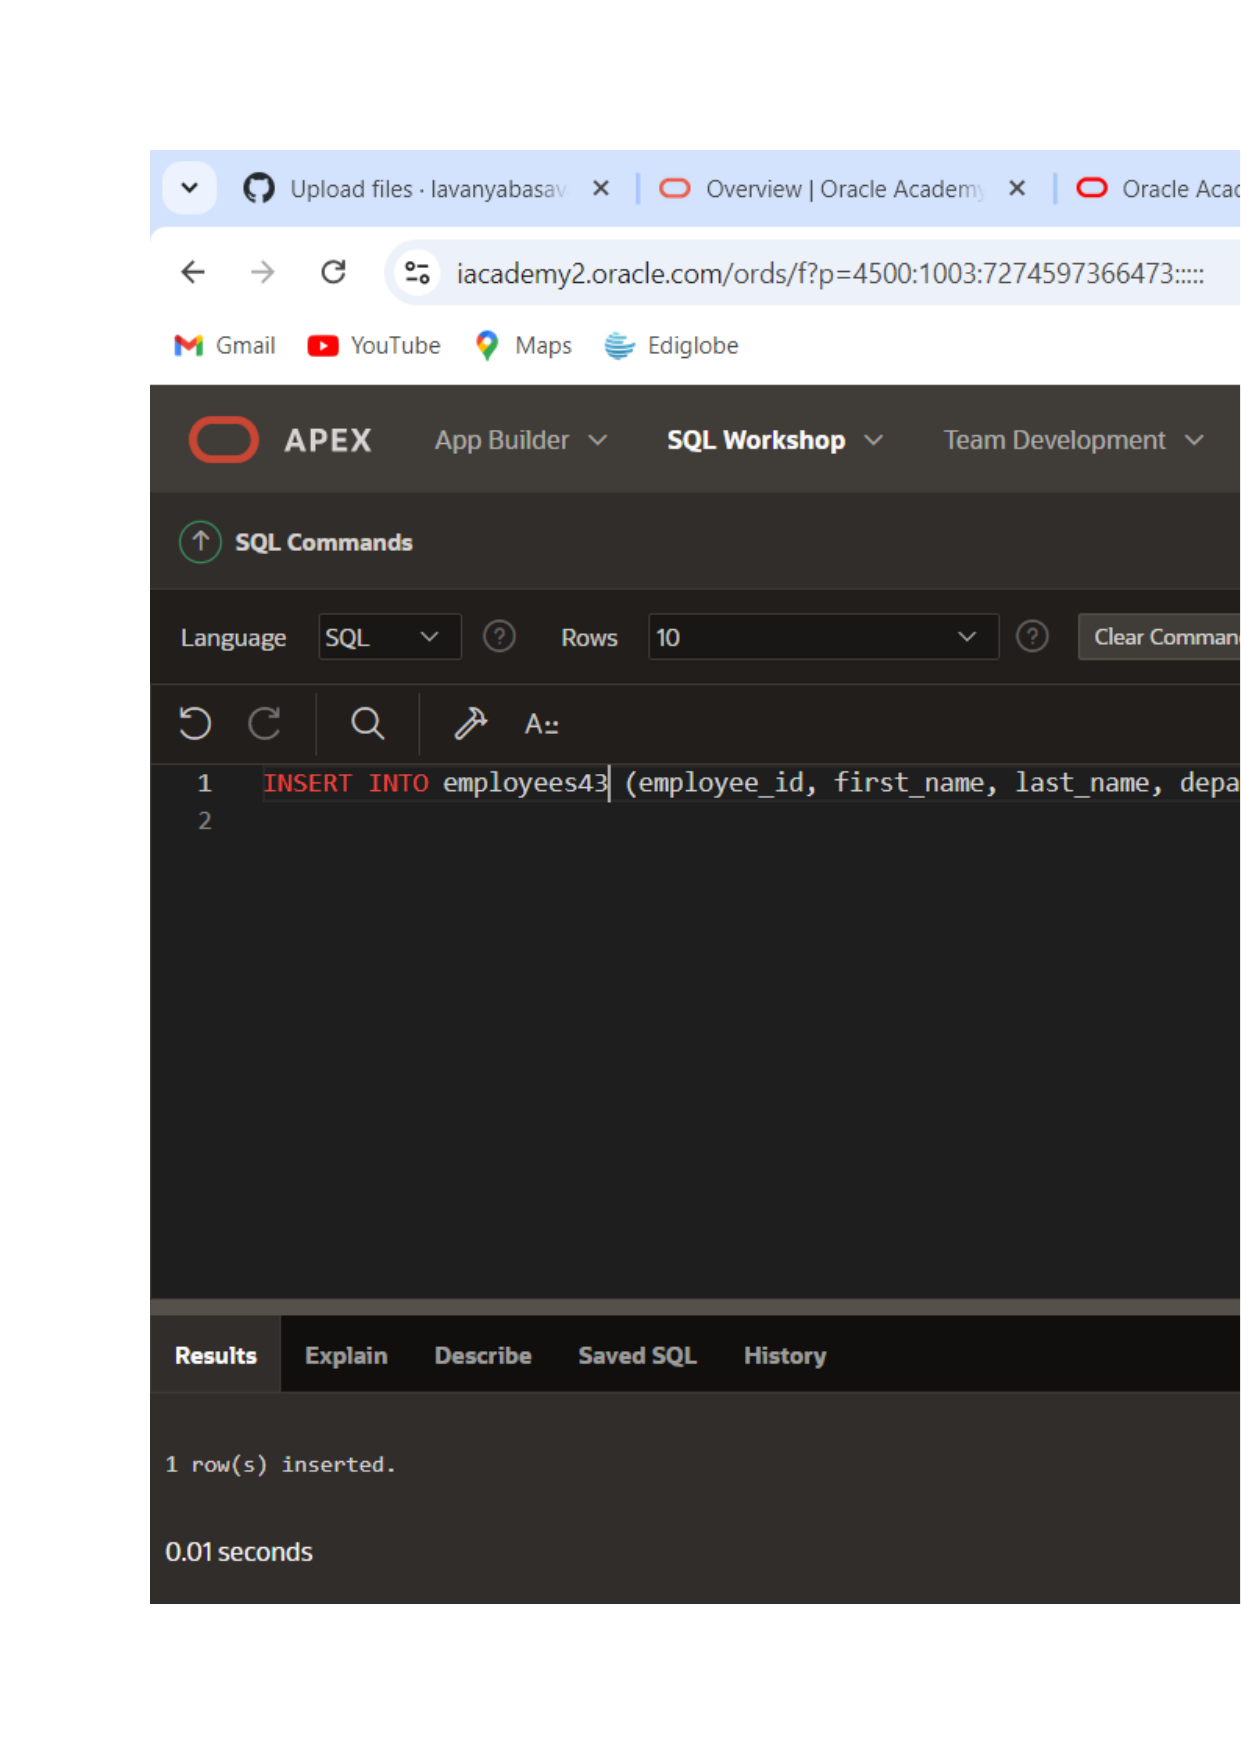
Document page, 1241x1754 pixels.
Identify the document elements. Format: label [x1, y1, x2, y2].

picture [150, 150, 1241, 1604]
